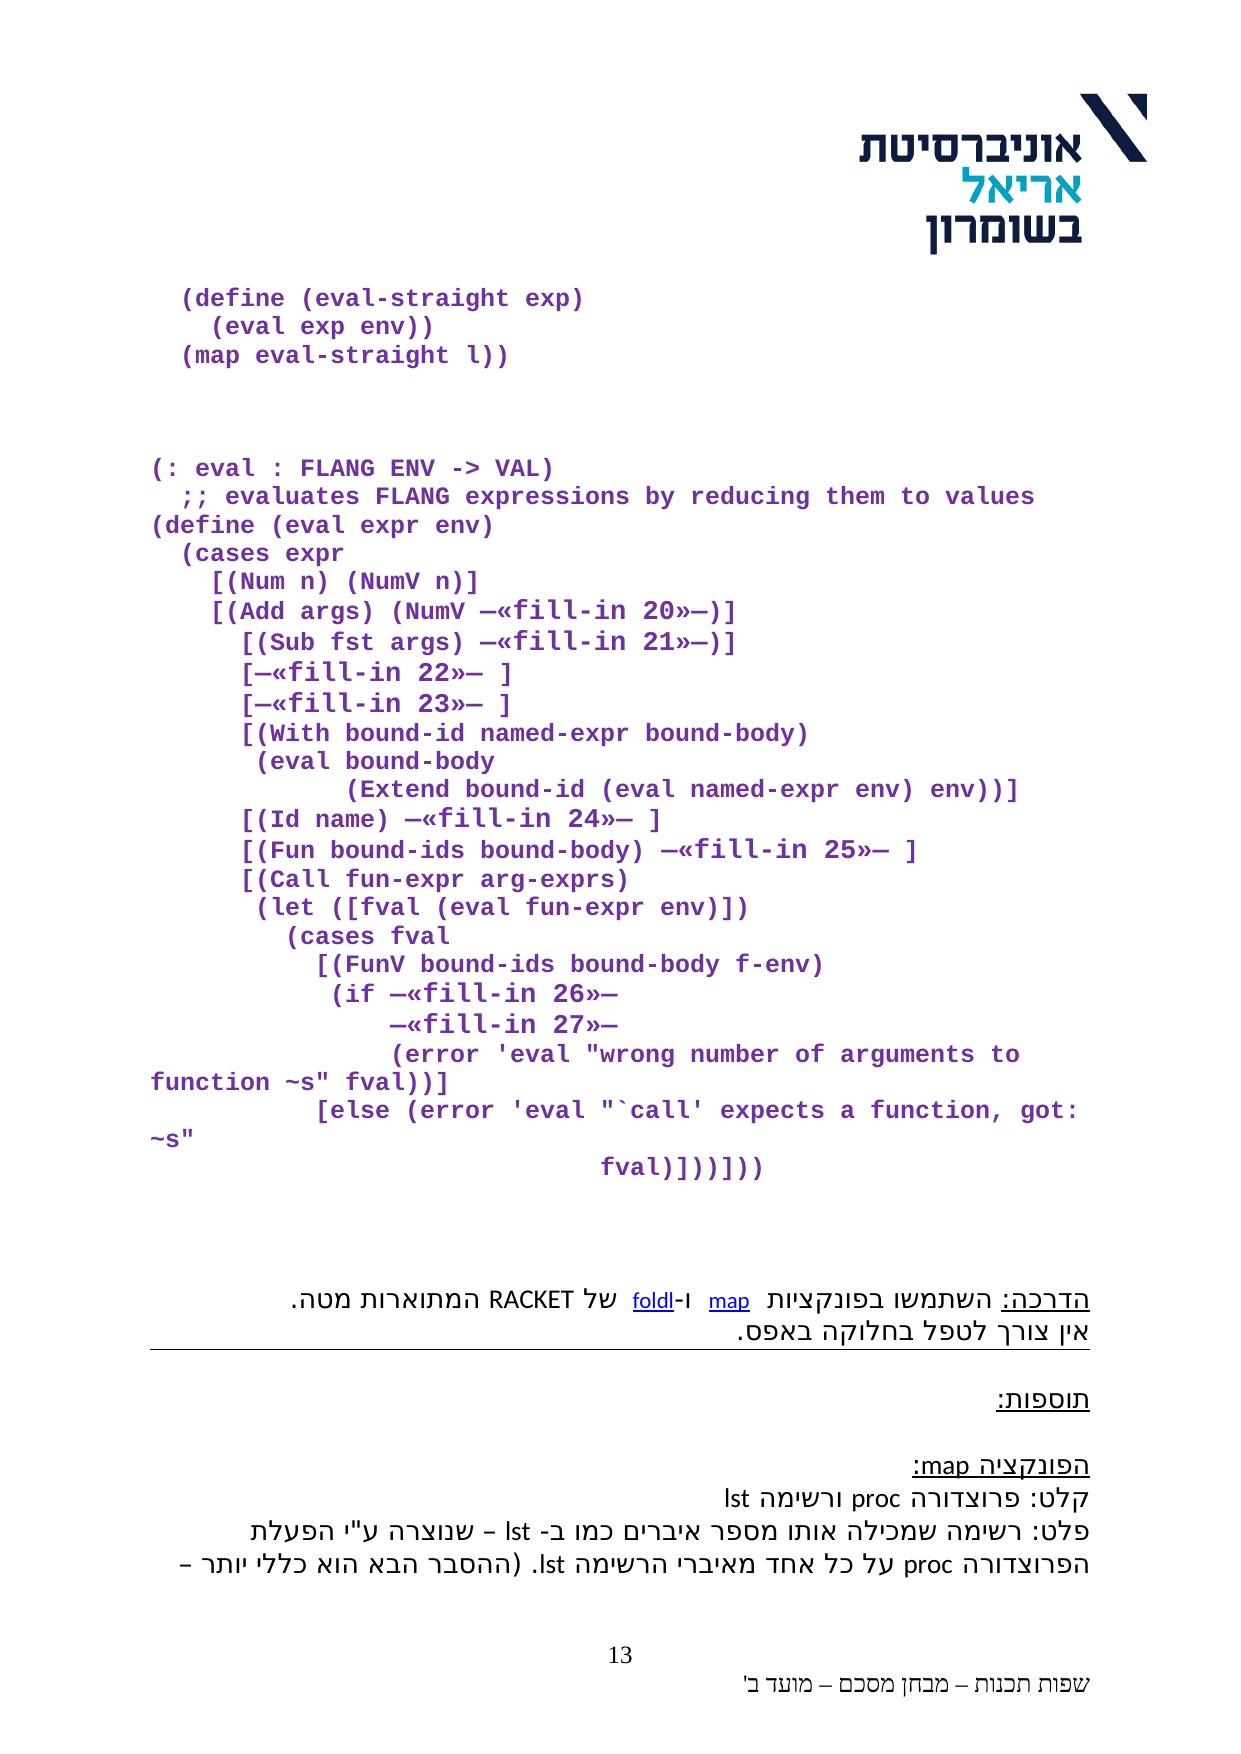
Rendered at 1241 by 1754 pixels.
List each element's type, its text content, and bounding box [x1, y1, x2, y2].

text (let ([fval (eval fun-expr env)]) [150, 895, 1090, 923]
text (Extend bound-id (eval named-expr env) env))] [150, 777, 1090, 805]
text (define (eval-straight exp) [150, 286, 1090, 314]
text הפונקציה map: [150, 1448, 1090, 1481]
text [(Id name) —«fill-in 24»— ] [150, 805, 1090, 836]
text (: eval : FLANG ENV -> VAL) [150, 456, 1090, 484]
text (eval bound-body [150, 748, 1090, 777]
text אין צורך לטפל בחלוקה באפס. [150, 1315, 1090, 1349]
text (cases expr [150, 541, 1090, 569]
text [(Sub fst args) —«fill-in 21»—)] [150, 628, 1090, 659]
text קלט: פרוצדורה proc ורשימה lst [150, 1481, 1090, 1514]
text —«fill-in 27»— [150, 1011, 1090, 1041]
text (eval exp env)) [150, 314, 1090, 342]
text (cases fval [150, 923, 1090, 952]
text [(Add args) (NumV —«fill-in 20»—)] [150, 597, 1090, 628]
text (map eval-straight l)) [150, 342, 1090, 371]
text הדרכה: השתמשו בפונקציות map ו-foldl של RACKET המתוארות מטה. [150, 1282, 1090, 1315]
text [(FunV bound-ids bound-body f-env) [150, 952, 1090, 980]
text תוספות: [150, 1383, 1090, 1415]
text [else (error 'eval "`call' expects a function, got: ~s" [150, 1098, 1090, 1155]
text [(Call fun-expr arg-exprs) [150, 867, 1090, 895]
text (if —«fill-in 26»— [150, 980, 1090, 1011]
text (define (eval expr env) [150, 512, 1090, 541]
text [(Num n) (NumV n)] [150, 569, 1090, 597]
text [(Fun bound-ids bound-body) —«fill-in 25»— ] [150, 836, 1090, 867]
text (error 'eval "wrong number of arguments to function ~s" fval))] [150, 1041, 1090, 1098]
text ;; evaluates FLANG expressions by reducing them to values [150, 484, 1090, 512]
picture [4, 0, 1241, 258]
text fval)]))])) [150, 1155, 1090, 1183]
text [—«fill-in 22»— ] [150, 659, 1090, 689]
text [—«fill-in 23»— ] [150, 689, 1090, 720]
text [(With bound-id named-expr bound-body) [150, 720, 1090, 748]
